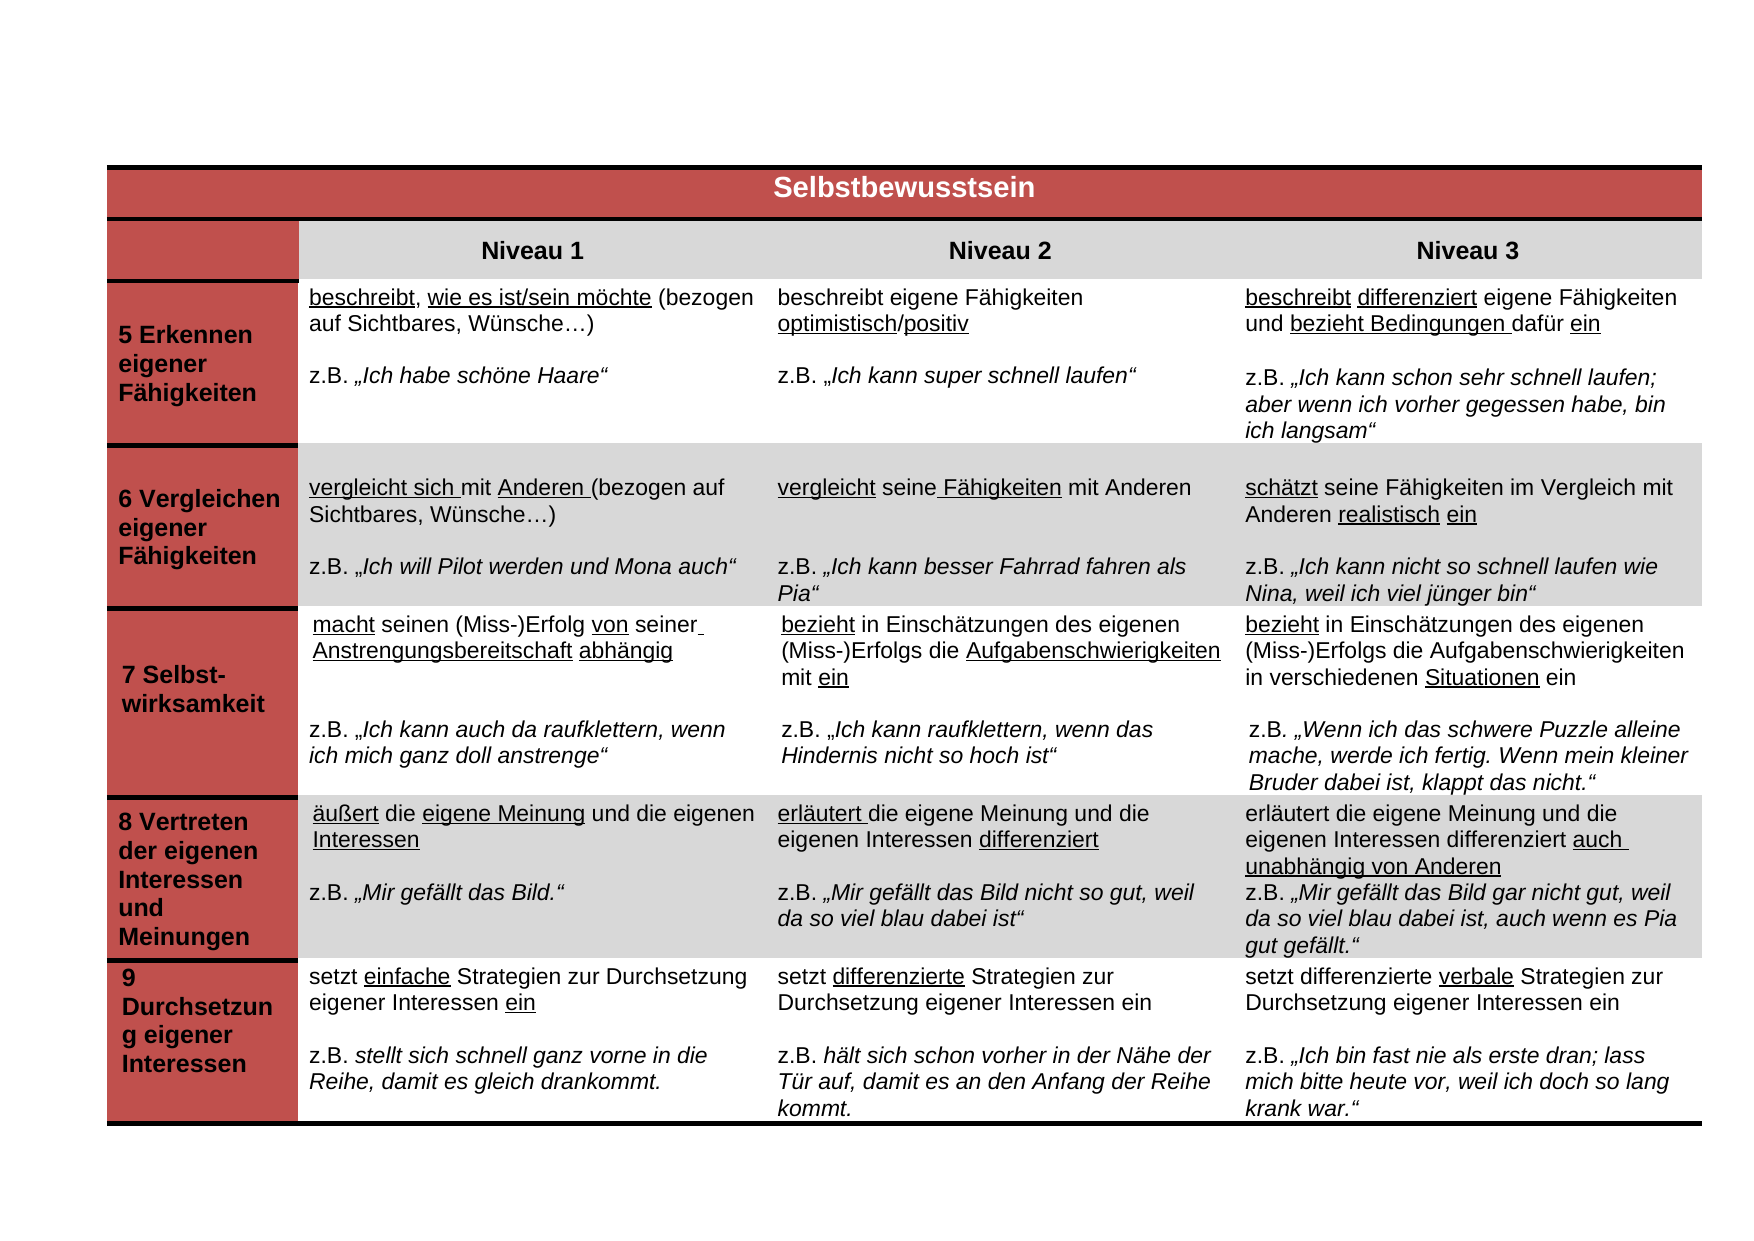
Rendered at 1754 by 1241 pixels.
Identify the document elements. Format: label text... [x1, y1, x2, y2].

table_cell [107, 963, 298, 1121]
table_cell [766, 958, 1234, 1121]
table_cell beschreibt, wie es ist/sein möchte (bezogen auf Sichtbares, Wünsche…) z.B. „Ich habe schöne Haare“ [298, 279, 766, 443]
table_cell 8 Vertreten der eigenen Interessen und Meinungen [107, 800, 298, 958]
table_cell Niveau 2 [766, 221, 1234, 279]
table_cell [107, 221, 299, 279]
table_cell äußert die eigene Meinung und die eigenen Interessen z.B. „Mir gefällt das Bild.“ [298, 795, 766, 958]
table_cell beschreibt differenziert eigene Fähigkeiten und bezieht Bedingungen dafür ein z.B. „Ich kann schon sehr schnell laufen; aber wenn ich vorher gegessen habe, bin ich langsam“ [1234, 279, 1702, 443]
table_cell 7 Selbst-wirksamkeit [107, 611, 298, 795]
table_cell 5 Erkennen eigener Fähigkeiten [107, 283, 298, 443]
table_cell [298, 958, 766, 1121]
table_cell bezieht in Einschätzungen des eigenen (Miss-)Erfolgs die Aufgabenschwierigkeiten mit ein z.B. „Ich kann raufklettern, wenn das Hindernis nicht so hoch ist“ [766, 606, 1234, 795]
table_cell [1234, 958, 1702, 1121]
table_cell Niveau 1 [299, 221, 766, 279]
table_header Selbstbewusstsein [107, 170, 1702, 217]
table_cell 6 Vergleichen eigener Fähigkeiten [107, 448, 298, 606]
table_cell schätzt seine Fähigkeiten im Vergleich mit Anderen realistisch ein z.B. „Ich kann nicht so schnell laufen wie Nina, weil ich viel jünger bin“ [1234, 443, 1702, 606]
table_cell vergleicht seine Fähigkeiten mit Anderen z.B. „Ich kann besser Fahrrad fahren als Pia“ [766, 443, 1234, 606]
table_cell Niveau 3 [1234, 221, 1702, 279]
table_cell erläutert die eigene Meinung und die eigenen Interessen differenziert z.B. „Mir gefällt das Bild nicht so gut, weil da so viel blau dabei ist“ [766, 795, 1234, 958]
table_cell erläutert die eigene Meinung und die eigenen Interessen differenziert auch unabhängig von Anderen z.B. „Mir gefällt das Bild gar nicht gut, weil da so viel blau dabei ist, auch wenn es Pia gut gefällt.“ [1234, 795, 1702, 958]
table_cell beschreibt eigene Fähigkeiten optimistisch/positiv z.B. „Ich kann super schnell laufen“ [766, 279, 1234, 443]
table_cell vergleicht sich mit Anderen (bezogen auf Sichtbares, Wünsche…) z.B. „Ich will Pilot werden und Mona auch“ [298, 443, 766, 606]
table_cell macht seinen (Miss-)Erfolg von seiner Anstrengungsbereitschaft abhängig z.B. „Ich kann auch da raufklettern, wenn ich mich ganz doll anstrenge“ [298, 606, 766, 795]
table_cell bezieht in Einschätzungen des eigenen (Miss-)Erfolgs die Aufgabenschwierigkeiten in verschiedenen Situationen ein z.B. „Wenn ich das schwere Puzzle alleine mache, werde ich fertig. Wenn mein kleiner Bruder dabei ist, klappt das nicht.“ [1234, 606, 1702, 795]
